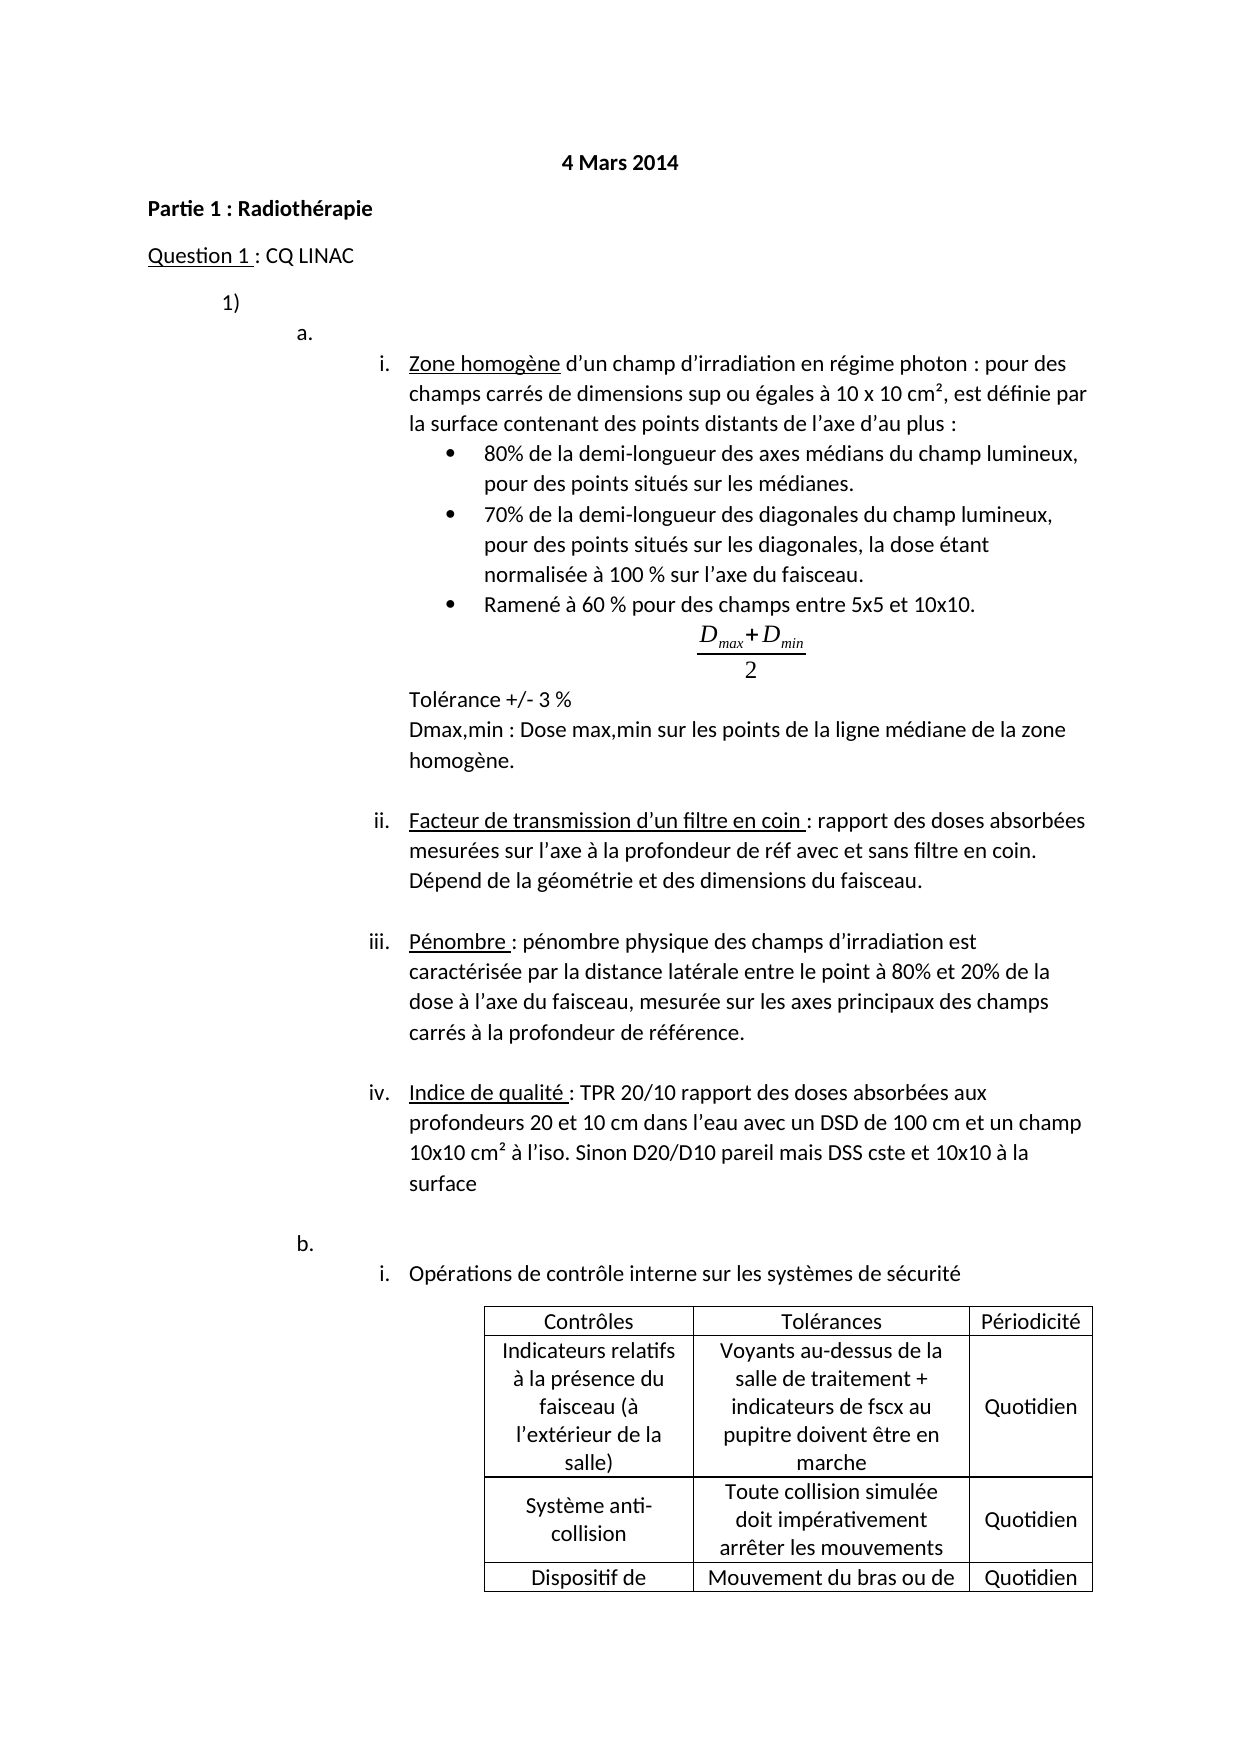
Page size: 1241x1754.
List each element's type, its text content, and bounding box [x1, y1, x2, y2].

table_cell Mouvement du bras ou de la table impossible sans actionner les 2 interrupteurs de sécurié [694, 1563, 969, 1591]
table_cell Quotidien [970, 1336, 1092, 1476]
text 4 Mars 2014 [148, 148, 1093, 176]
table_cell Quotidien [970, 1563, 1092, 1591]
list Facteur de transmission d’un filtre en coin : rapport des doses absorbées mesurées sur l’axe à la profondeur de réf avec et sans filtre en coin. Dépend de la géométrie et des dimensions du faisceau. [390, 806, 1093, 895]
list Opérations de contrôle interne sur les systèmes de sécurité [390, 1259, 1093, 1287]
list Tolérance +/- 3 % [409, 685, 1093, 713]
list Pénombre : pénombre physique des champs d’irradiation est caractérisée par la distance latérale entre le point à 80% et 20% de la dose à l’axe du faisceau, mesurée sur les axes principaux des champs carrés à la profondeur de référence. [390, 927, 1093, 1046]
table_cell Voyants au-dessus de la salle de traitement + indicateurs de fscx au pupitre doivent être en marche [694, 1336, 969, 1476]
text Partie 1 : Radiothérapie [148, 194, 1093, 222]
table_header Contrôles [485, 1307, 693, 1335]
text Question 1 : CQ LINAC [148, 241, 1093, 269]
table_header Périodicité [970, 1307, 1092, 1335]
list 70% de la demi-longueur des diagonales du champ lumineux, pour des points situés sur les diagonales, la dose étant normalisée à 100 % sur l’axe du faisceau. [446, 500, 1093, 588]
table_cell Dispositif de commande de l’appareil et de la table de traitement [485, 1563, 693, 1591]
table_cell Quotidien [970, 1478, 1092, 1562]
table_cell Système anti-collision [485, 1478, 693, 1562]
table_cell Indicateurs relatifs à la présence du faisceau (à l’extérieur de la salle) [485, 1336, 693, 1476]
list Indice de qualité : TPR 20/10 rapport des doses absorbées aux profondeurs 20 et 10 cm dans l’eau avec un DSD de 100 cm et un champ 10x10 cm² à l’iso. Sinon D20/D10 pareil mais DSS cste et 10x10 à la surface [390, 1078, 1093, 1197]
table_cell Toute collision simulée doit impérativement arrêter les mouvements [694, 1478, 969, 1562]
list Zone homogène d’un champ d’irradiation en régime photon : pour des champs carrés de dimensions sup ou égales à 10 x 10 cm², est définie par la surface contenant des points distants de l’axe d’au plus : [390, 349, 1093, 437]
list 80% de la demi-longueur des axes médians du champ lumineux, pour des points situés sur les médianes. [446, 439, 1093, 497]
table_header Tolérances [694, 1307, 969, 1335]
list Ramené à 60 % pour des champs entre 5x5 et 10x10. [446, 590, 1093, 618]
list Dmax,min : Dose max,min sur les points de la ligne médiane de la zone homogène. [409, 716, 1093, 774]
